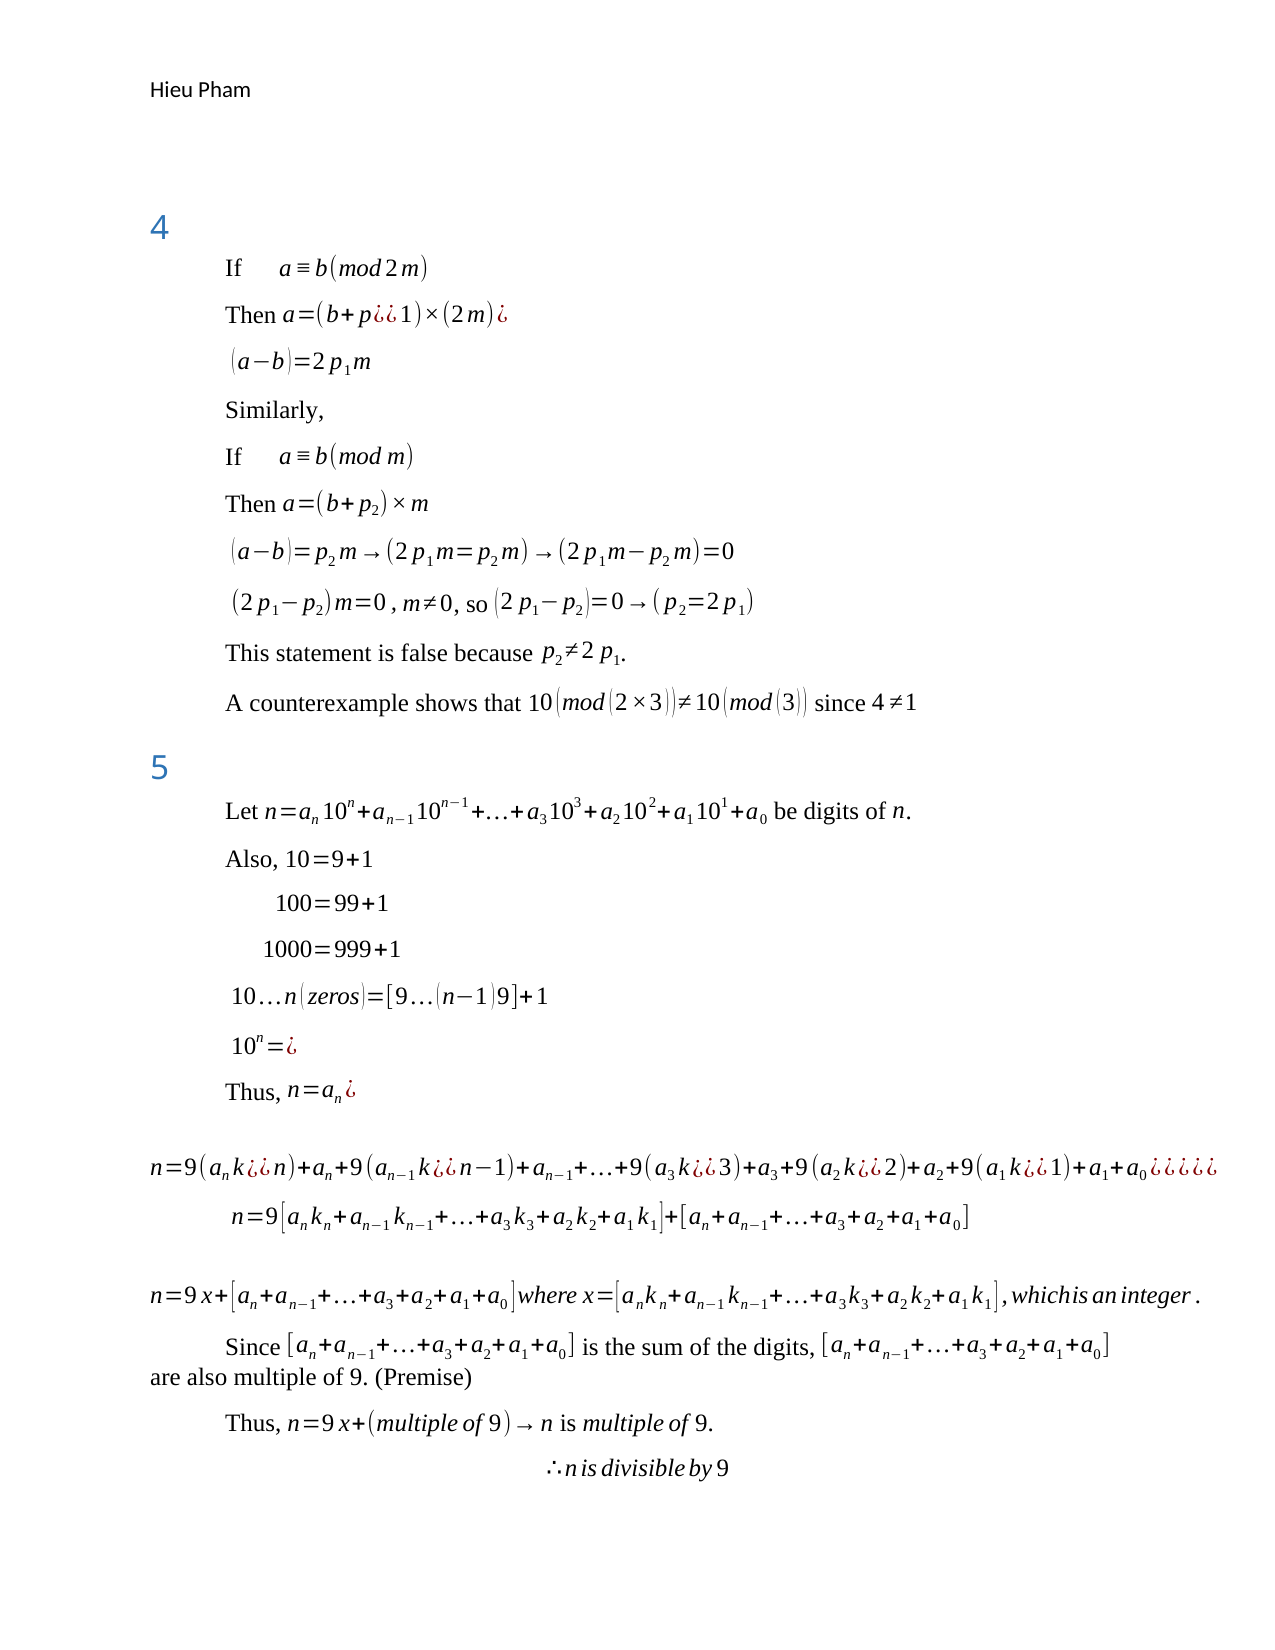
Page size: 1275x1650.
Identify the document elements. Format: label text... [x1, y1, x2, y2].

text Also, [150, 844, 1125, 873]
subtitle 4 [150, 204, 1125, 249]
text Let be digits of . [150, 793, 1125, 828]
text Similarly, [150, 396, 1125, 424]
text Thus, [150, 1076, 1125, 1107]
text This statement is false because . [225, 637, 1125, 668]
subtitle 5 [150, 744, 1125, 789]
text A counterexample shows that 1 since [225, 685, 1125, 719]
text If [150, 253, 1125, 283]
text If [150, 441, 1125, 471]
text Thus, is . [150, 1408, 1125, 1438]
text Since is the sum of the digits, are also multiple of 9. (Premise) [150, 1331, 1125, 1391]
text Then [150, 299, 1125, 329]
text Then [150, 488, 1125, 519]
text , so [150, 586, 1125, 620]
